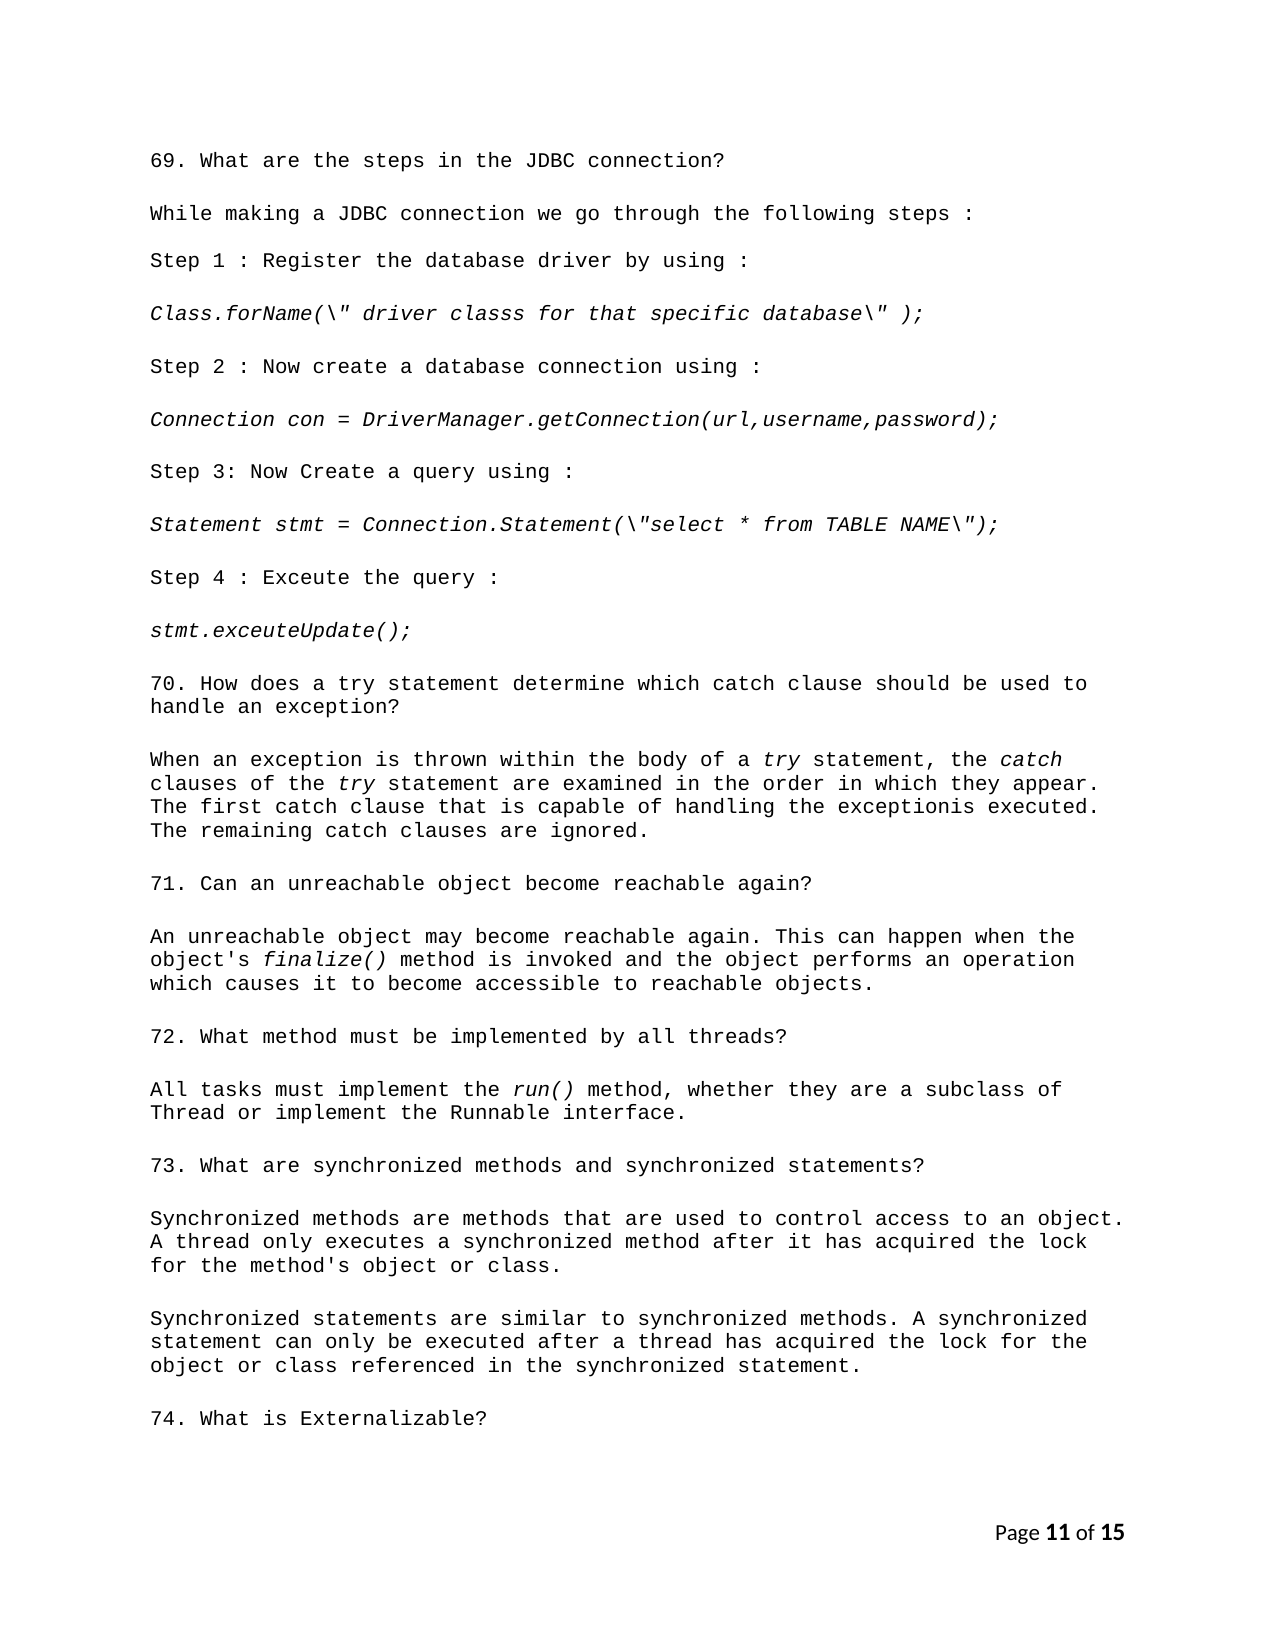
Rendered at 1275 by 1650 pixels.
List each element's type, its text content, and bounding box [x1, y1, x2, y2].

text Statement stmt = Connection.Statement(\"select * from TABLE NAME\"); [150, 514, 1125, 538]
text Step 3: Now Create a query using : [150, 461, 1125, 485]
text stmt.exceuteUpdate(); [150, 620, 1125, 643]
text All tasks must implement the run() method, whether they are a subclass of Thread or implement the Runnable interface. [150, 1078, 1125, 1126]
text Synchronized statements are similar to synchronized methods. A synchronized statement can only be executed after a thread has acquired the lock for the object or class referenced in the synchronized statement. [150, 1308, 1125, 1379]
text 73. What are synchronized methods and synchronized statements? [150, 1155, 1125, 1179]
text 70. How does a try statement determine which catch clause should be used to handle an exception? [150, 673, 1125, 720]
text Class.forName(\" driver classs for that specific database\" ); [150, 303, 1125, 327]
text Connection con = DriverManager.getConnection(url,username,password); [150, 408, 1125, 432]
text 74. What is Externalizable? [150, 1408, 1125, 1432]
text 69. What are the steps in the JDBC connection? [150, 150, 1125, 174]
text Synchronized methods are methods that are used to control access to an object. A thread only executes a synchronized method after it has acquired the lock for the method's object or class. [150, 1208, 1125, 1279]
text When an exception is thrown within the body of a try statement, the catch clauses of the try statement are examined in the order in which they appear. The first catch clause that is capable of handling the exceptionis executed. The remaining catch clauses are ignored. [150, 749, 1125, 844]
text While making a JDBC connection we go through the following steps : Step 1 : Register the database driver by using : [150, 203, 1125, 274]
text 71. Can an unreachable object become reachable again? [150, 873, 1125, 896]
text An unreachable object may become reachable again. This can happen when the object's finalize() method is invoked and the object performs an operation which causes it to become accessible to reachable objects. [150, 926, 1125, 997]
text 72. What method must be implemented by all threads? [150, 1026, 1125, 1049]
text Step 4 : Exceute the query : [150, 567, 1125, 591]
text Step 2 : Now create a database connection using : [150, 356, 1125, 379]
